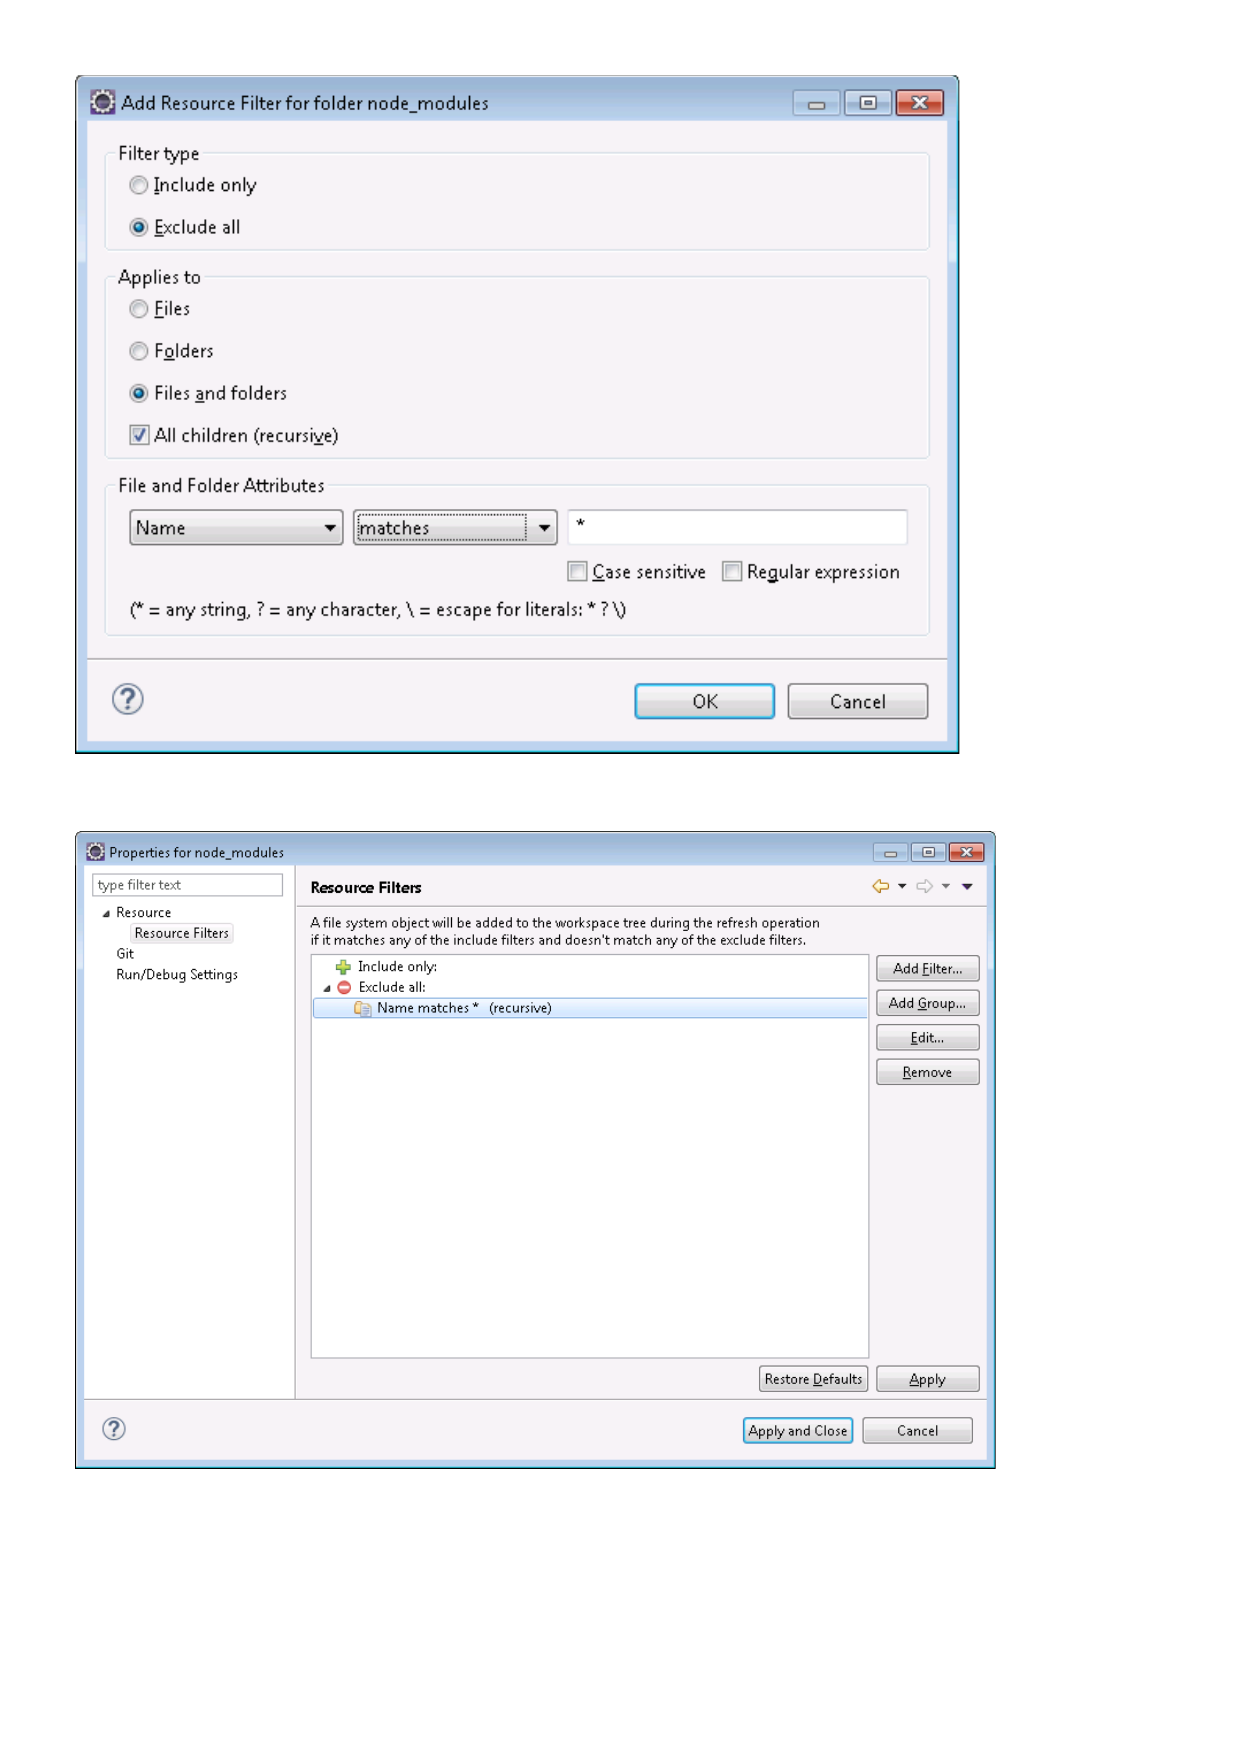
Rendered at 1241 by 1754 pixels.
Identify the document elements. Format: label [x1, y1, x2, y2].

picture [75, 75, 960, 754]
picture [75, 831, 996, 1469]
